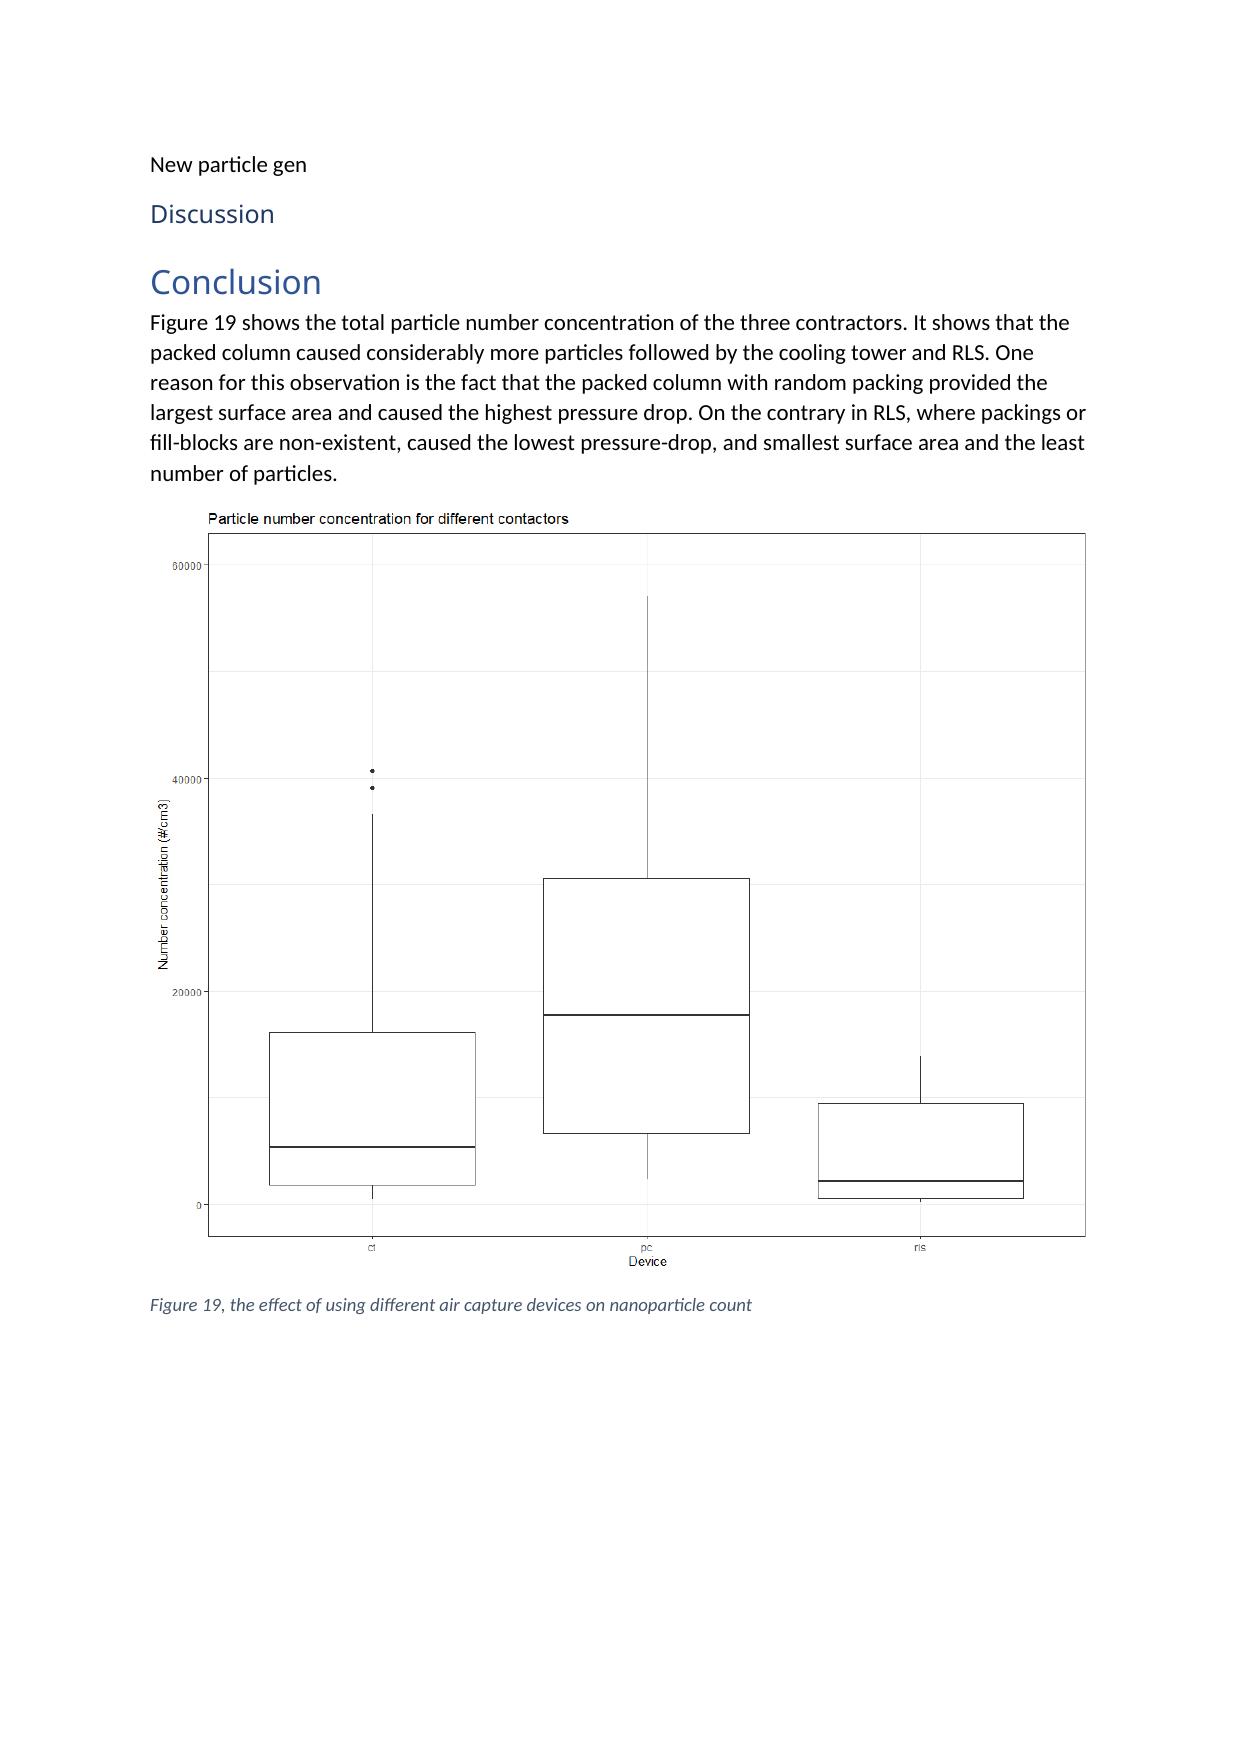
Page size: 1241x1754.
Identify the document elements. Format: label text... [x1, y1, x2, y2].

subtitle Conclusion [150, 259, 1090, 304]
text New particle gen [150, 150, 1090, 178]
subtitle Discussion [150, 197, 1090, 231]
text Figure 19 shows the total particle number concentration of the three contractors. It shows that the packed column caused considerably more particles followed by the cooling tower and RLS. One reason for this observation is the fact that the packed column with random packing provided the largest surface area and caused the highest pressure drop. On the contrary in RLS, where packings or fill-blocks are non-existent, caused the lowest pressure-drop, and smallest surface area and the least number of particles. [150, 308, 1090, 487]
picture [150, 505, 1091, 1274]
